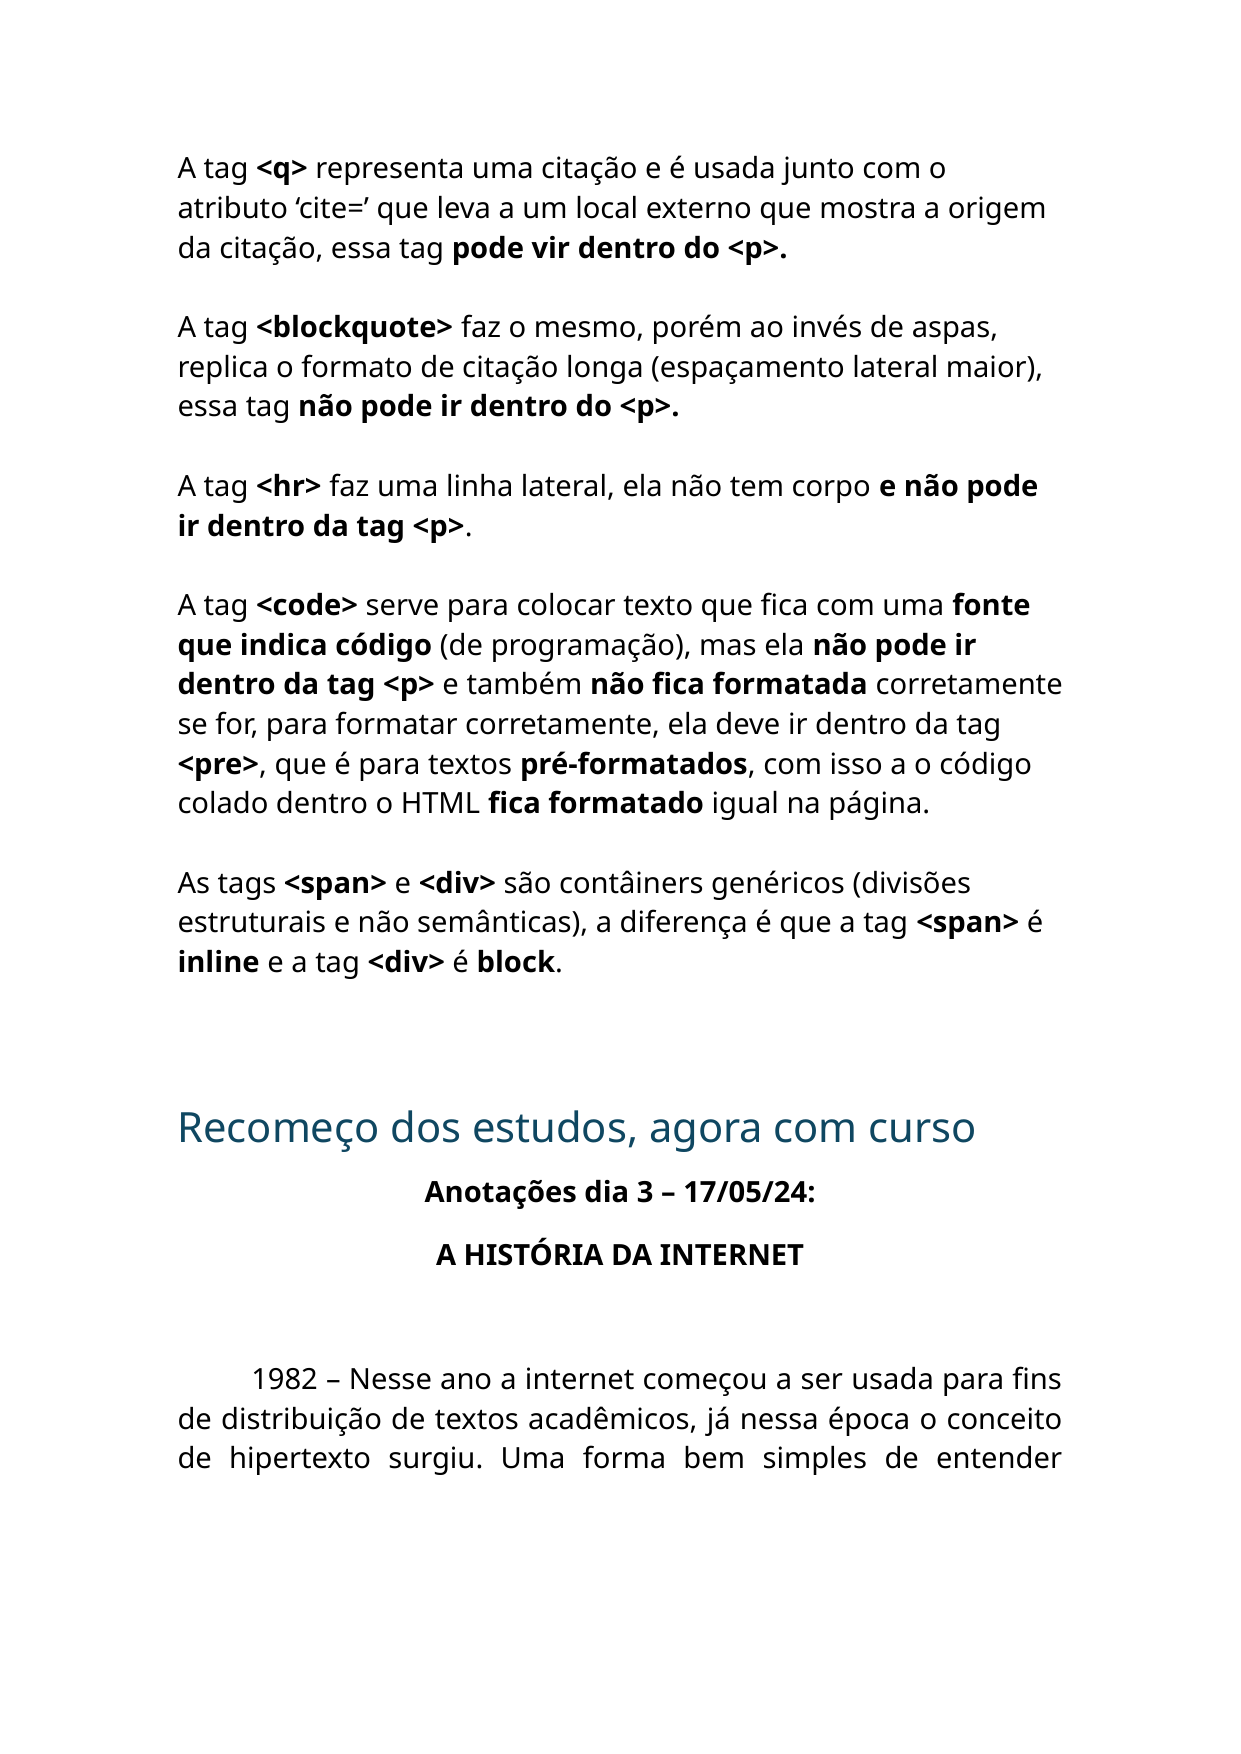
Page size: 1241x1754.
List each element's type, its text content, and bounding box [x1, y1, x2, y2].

text A tag <code> serve para colocar texto que fica com uma fonte que indica código (de programação), mas ela não pode ir dentro da tag <p> e também não fica formatada corretamente se for, para formatar corretamente, ela deve ir dentro da tag <pre>, que é para textos pré-formatados, com isso a o código colado dentro o HTML fica formatado igual na página. [177, 584, 1063, 822]
text A tag <q> representa uma citação e é usada junto com o atributo ‘cite=’ que leva a um local externo que mostra a origem da citação, essa tag pode vir dentro do <p>. [177, 148, 1063, 267]
subtitle Recomeço dos estudos, agora com curso [177, 1098, 1063, 1155]
text Anotações dia 3 – 17/05/24: [177, 1171, 1063, 1211]
text A tag <hr> faz uma linha lateral, ela não tem corpo e não pode ir dentro da tag <p>. [177, 465, 1063, 544]
text As tags <span> e <div> são contâiners genéricos (divisões estruturais e não semânticas), a diferença é que a tag <span> é inline e a tag <div> é block. [177, 862, 1063, 981]
text A HISTÓRIA DA INTERNET [177, 1234, 1063, 1273]
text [177, 1358, 1063, 1477]
text A tag <blockquote> faz o mesmo, porém ao invés de aspas, replica o formato de citação longa (espaçamento lateral maior), essa tag não pode ir dentro do <p>. [177, 306, 1063, 425]
